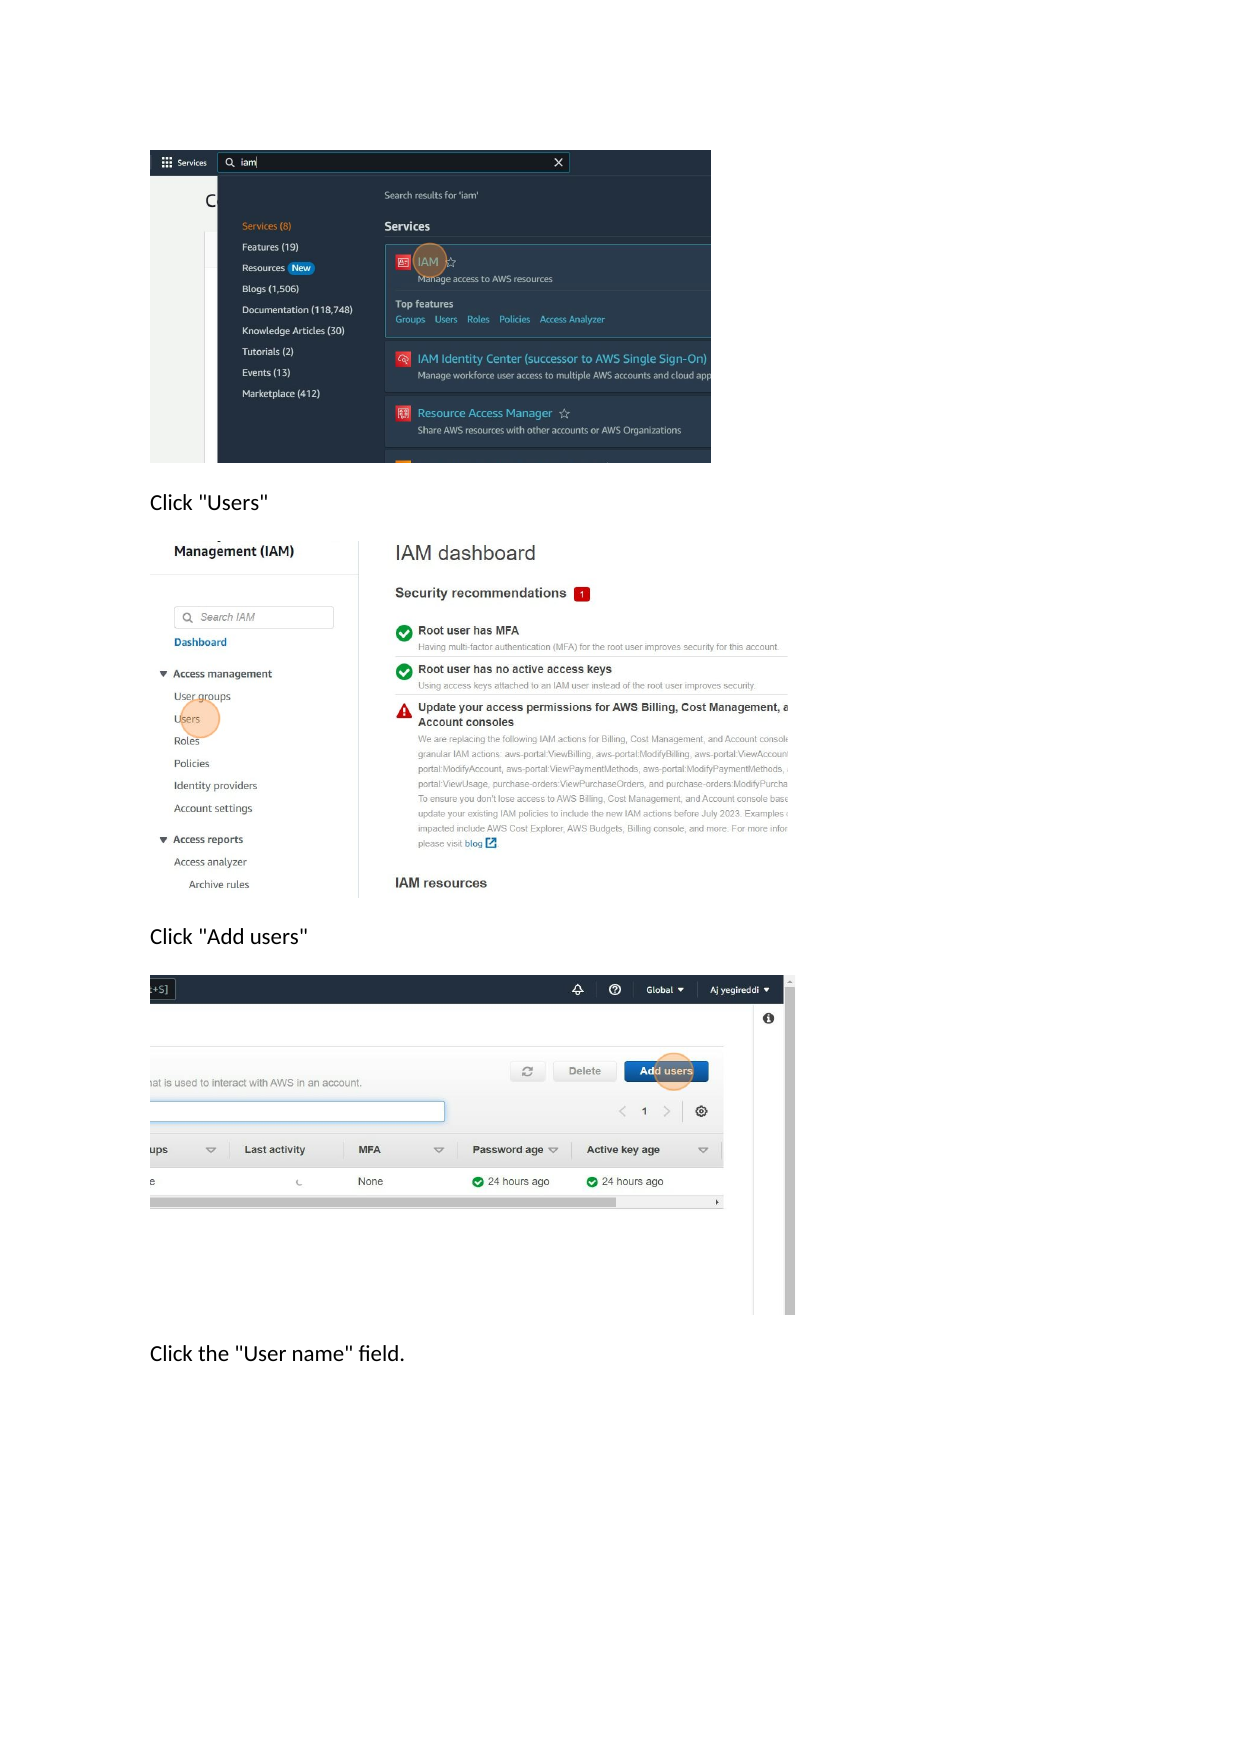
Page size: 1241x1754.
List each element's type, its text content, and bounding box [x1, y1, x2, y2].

text Click "Add users" [150, 922, 1090, 950]
picture [150, 975, 796, 1315]
picture [150, 541, 788, 898]
text Click the "User name" field. [150, 1339, 1090, 1367]
picture [150, 150, 711, 463]
text Click "Users" [150, 488, 1090, 516]
